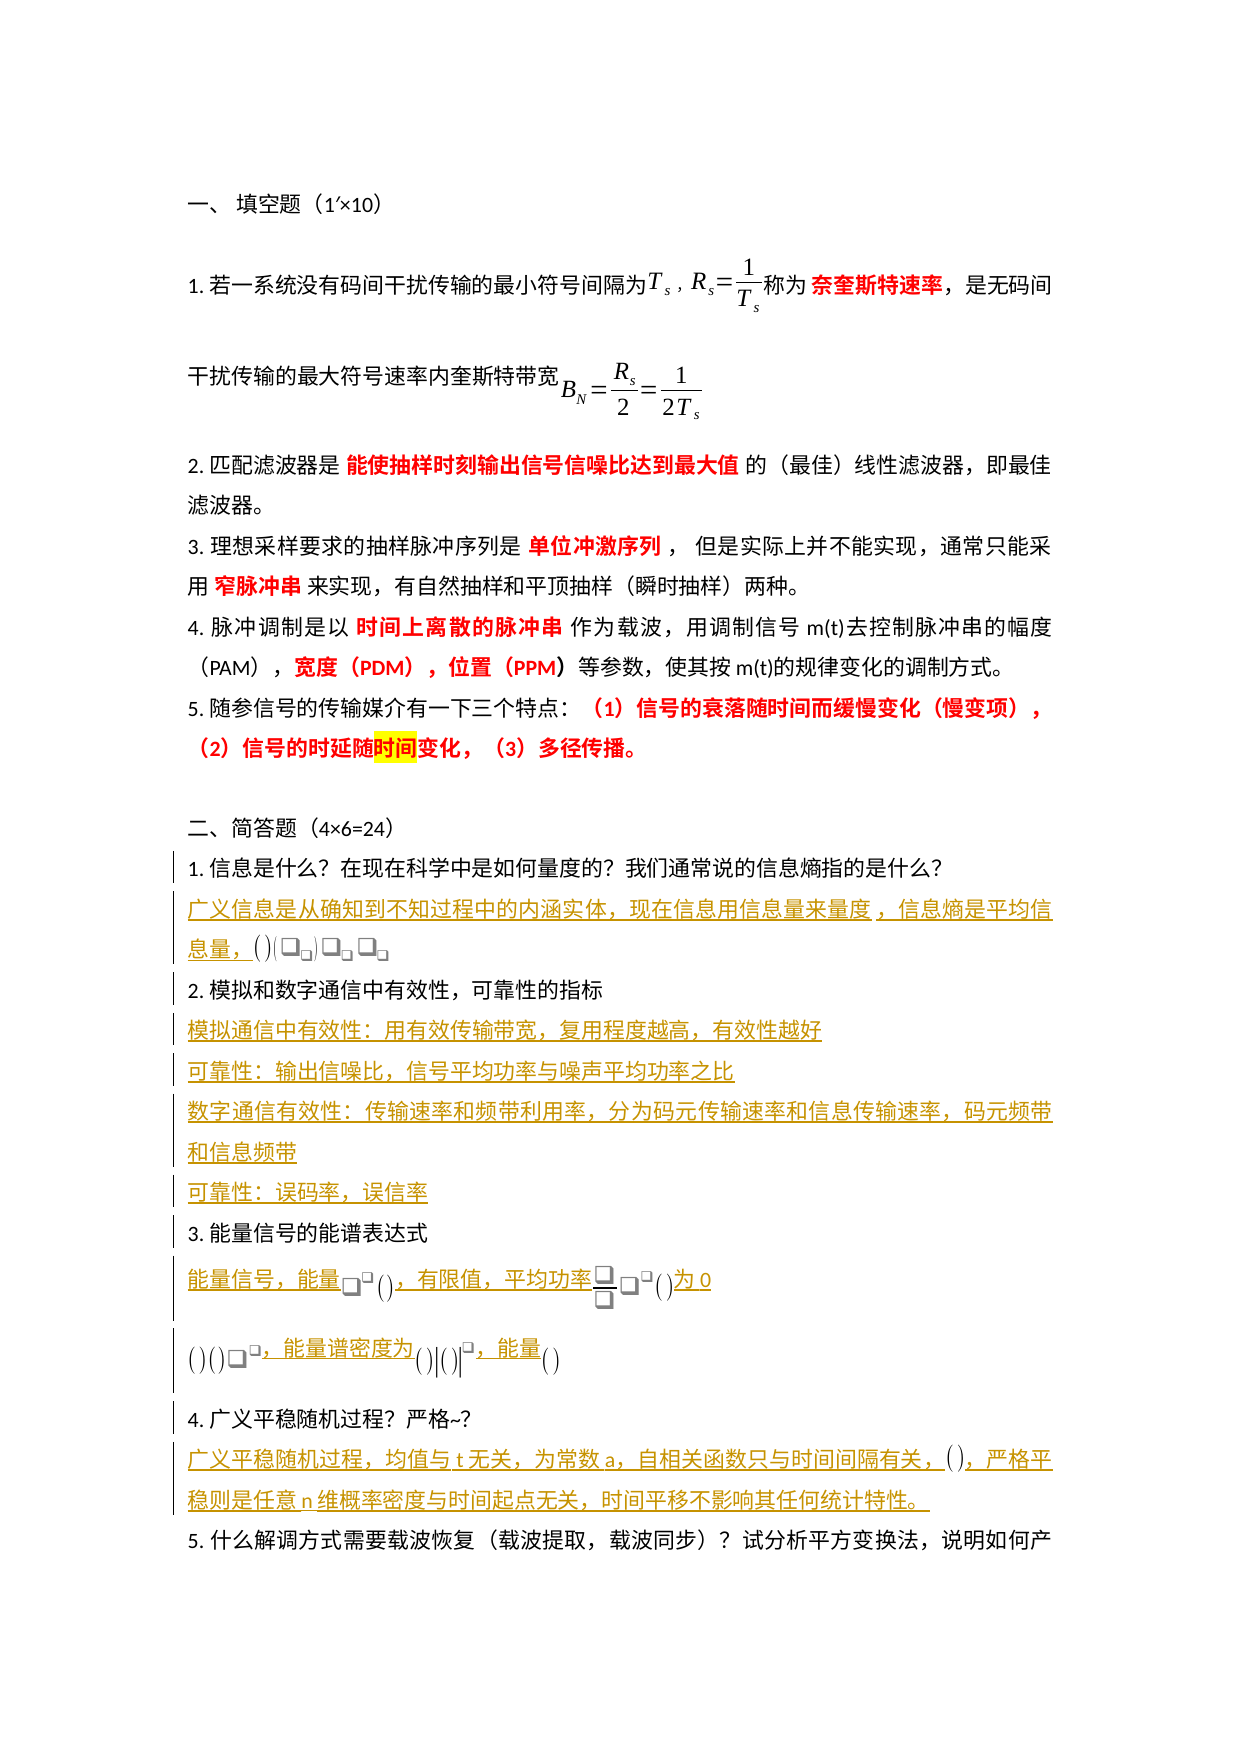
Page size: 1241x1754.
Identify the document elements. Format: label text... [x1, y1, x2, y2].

text 二、简答题（4×6=24） [187, 811, 1053, 843]
text 3. 能量信号的能谱表达式 [187, 1215, 1053, 1248]
text 5. 随参信号的传输媒介有一下三个特点：（1）信号的衰落随时间而缓慢变化（慢变项），（2）信号的时延随时间变化，（3）多径传播。 [187, 690, 1053, 763]
text 4. 广义平稳随机过程？严格~？ [187, 1401, 1053, 1434]
text 1. 若一系统没有码间干扰传输的最小符号间隔为称为 奈奎斯特速率，是无码间干扰传输的最大符号速率内奎斯特带宽 [187, 252, 1053, 439]
text 2. 模拟和数字通信中有效性，可靠性的指标 [187, 972, 1053, 1005]
text 一、 填空题（1′×10） [187, 187, 1053, 219]
text 3. 理想采样要求的抽样脉冲序列是 单位冲激序列 ， 但是实际上并不能实现，通常只能采用 窄脉冲串 来实现，有自然抽样和平顶抽样（瞬时抽样）两种。 [187, 528, 1053, 601]
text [187, 1523, 1053, 1555]
text 1. 信息是什么？在现在科学中是如何量度的？我们通常说的信息熵指的是什么？ [187, 851, 1053, 883]
text 4. 脉冲调制是以 时间上离散的脉冲串 作为载波，用调制信号m(t)去控制脉冲串的幅度（PAM），宽度（PDM），位置（PPM）等参数，使其按m(t)的规律变化的调制方式。 [187, 609, 1053, 682]
text 2. 匹配滤波器是 能使抽样时刻输出信号信噪比达到最大值 的（最佳）线性滤波器，即最佳滤波器。 [187, 447, 1053, 520]
